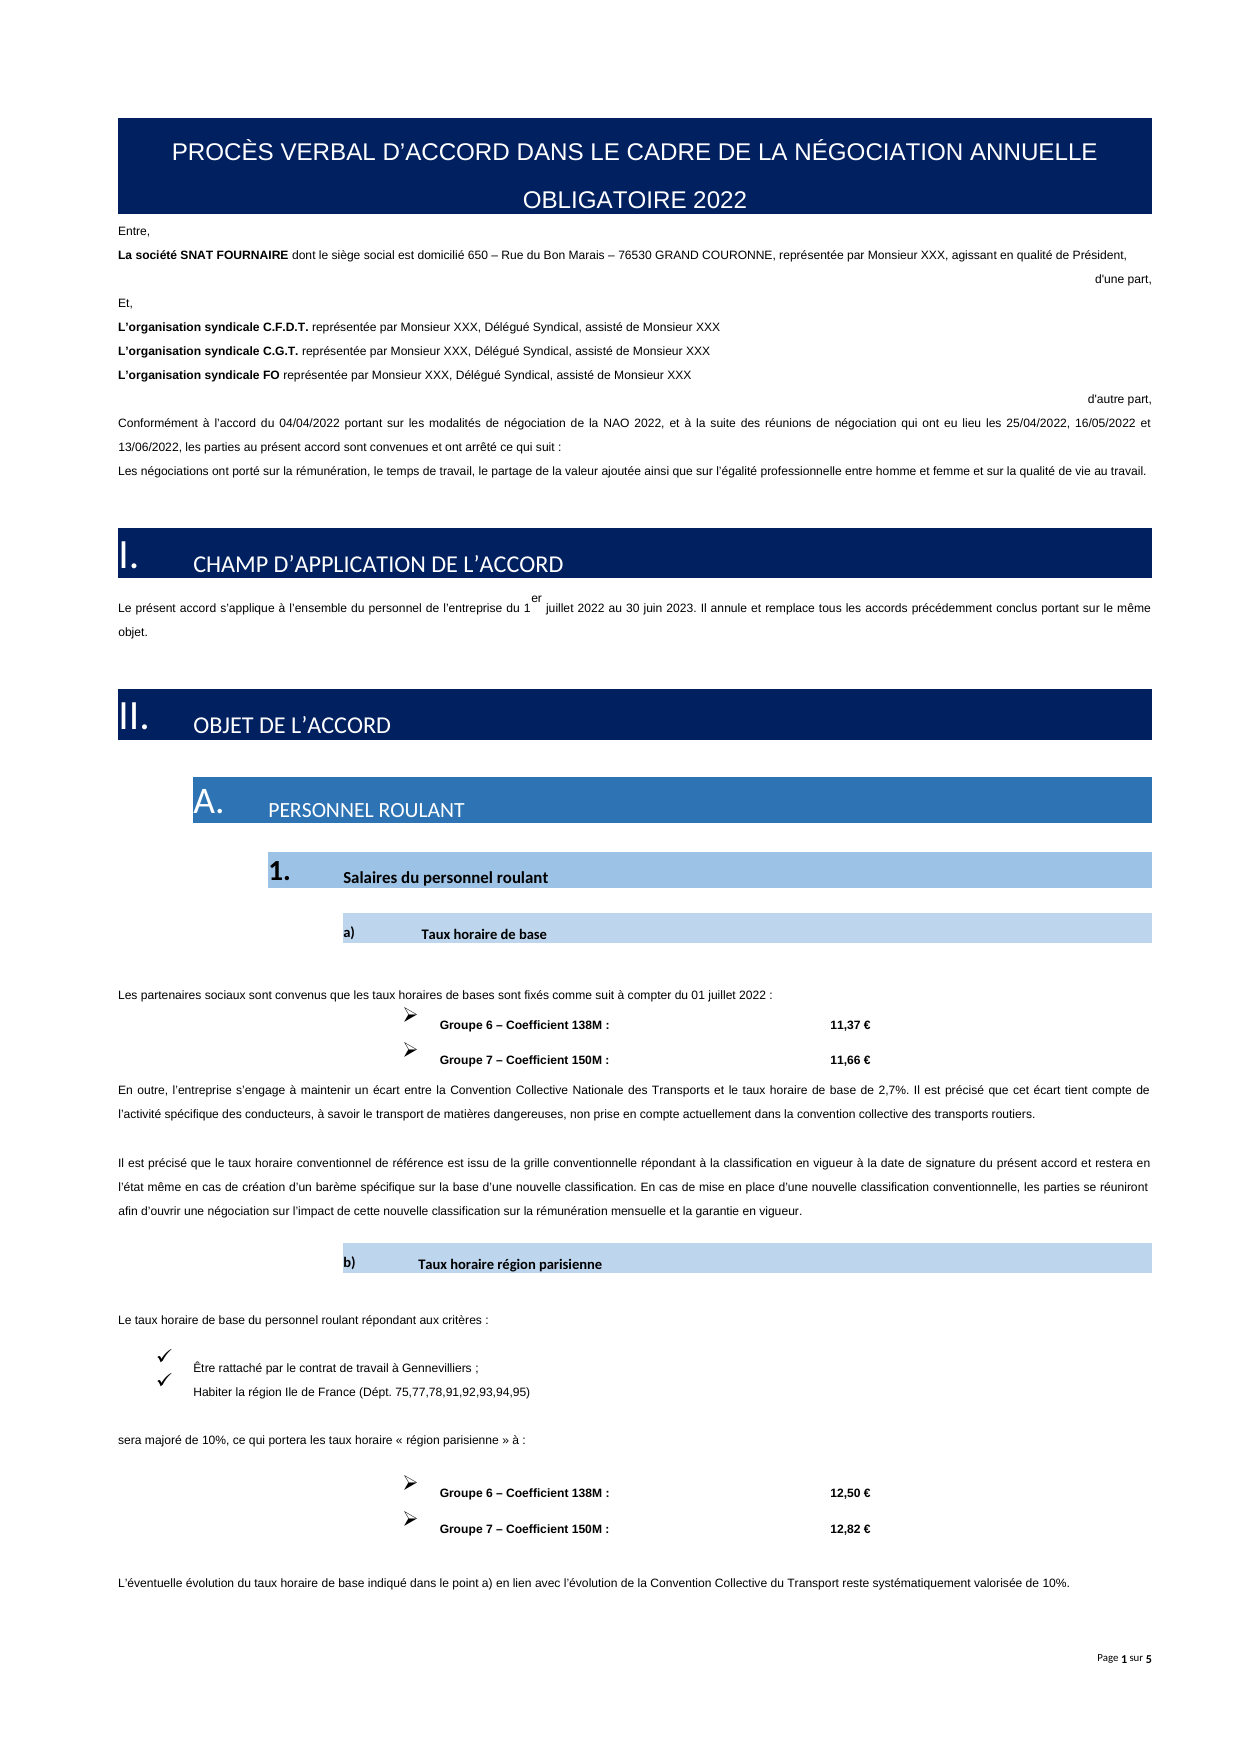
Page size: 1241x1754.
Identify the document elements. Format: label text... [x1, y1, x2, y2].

text L’éventuelle évolution du taux horaire de base indiqué dans le point a) en lien avec l’évolution de la Convention Collective du Transport reste systématiquement valorisée de 10%. [118, 1566, 1152, 1589]
table_cell Groupe 7 – Coefficient 150M : [354, 1038, 744, 1073]
table_cell 12,82 € [744, 1506, 916, 1542]
table_cell 11,66 € [744, 1038, 916, 1073]
table_header Groupe 6 – Coefficient 138M : [354, 1471, 744, 1506]
list PERSONNEL ROULANT [193, 777, 1152, 823]
text Les partenaires sociaux sont convenus que les taux horaires de bases sont fixés comme suit à compter du 01 juillet 2022 : [118, 978, 1152, 1002]
text PROCÈS VERBAL D’ACCORD DANS LE CADRE DE LA NÉGOCIATION ANNUELLE OBLIGATOIRE 2022 [118, 118, 1152, 214]
list Taux horaire région parisienne [343, 1243, 1152, 1273]
text d'une part, [118, 262, 1152, 286]
text sera majoré de 10%, ce qui portera les taux horaire « région parisienne » à : [118, 1423, 1152, 1447]
list Être rattaché par le contrat de travail à Gennevilliers ; [156, 1351, 1152, 1375]
list OBJET DE L’ACCORD [118, 689, 1152, 740]
list Taux horaire de base [343, 913, 1152, 943]
list Salaires du personnel roulant [268, 852, 1152, 888]
text Le taux horaire de base du personnel roulant répondant aux critères : [118, 1303, 1152, 1327]
text Entre, [118, 214, 1152, 238]
text Il est précisé que le taux horaire conventionnel de référence est issu de la grille conventionnelle répondant à la classification en vigueur à la date de signature du présent accord et restera en l’état même en cas de création d’un barème spécifique sur la base d’une nouvelle classification. En cas de mise en place d’une nouvelle classification conventionnelle, les parties se réuniront afin d’ouvrir une négociation sur l’impact de cette nouvelle classification sur la rémunération mensuelle et la garantie en vigueur. [118, 1146, 1152, 1218]
table_header 11,37 € [744, 1002, 916, 1037]
text Et, [118, 286, 1152, 310]
text En outre, l’entreprise s’engage à maintenir un écart entre la Convention Collective Nationale des Transports et le taux horaire de base de 2,7%. Il est précisé que cet écart tient compte de l’activité spécifique des conducteurs, à savoir le transport de matières dangereuses, non prise en compte actuellement dans la convention collective des transports routiers. [118, 1073, 1152, 1121]
text Les négociations ont porté sur la rémunération, le temps de travail, le partage de la valeur ajoutée ainsi que sur l’égalité professionnelle entre homme et femme et sur la qualité de vie au travail. [118, 454, 1152, 478]
text d'autre part, [118, 382, 1152, 406]
text Conformément à l’accord du 04/04/2022 portant sur les modalités de négociation de la NAO 2022, et à la suite des réunions de négociation qui ont eu lieu les 25/04/2022, 16/05/2022 et 13/06/2022, les parties au présent accord sont convenues et ont arrêté ce qui suit : [118, 406, 1152, 454]
text La société SNAT FOURNAIRE dont le siège social est domicilié 650 – Rue du Bon Marais – 76530 GRAND COURONNE, représentée par Monsieur XXX, agissant en qualité de Président, [118, 238, 1152, 262]
list CHAMP D’APPLICATION DE L’ACCORD [118, 528, 1152, 578]
table_header 12,50 € [744, 1471, 916, 1506]
text L’organisation syndicale FO représentée par Monsieur XXX, Délégué Syndical, assisté de Monsieur XXX [118, 358, 1152, 382]
text L’organisation syndicale C.F.D.T. représentée par Monsieur XXX, Délégué Syndical, assisté de Monsieur XXX [118, 310, 1152, 334]
text L’organisation syndicale C.G.T. représentée par Monsieur XXX, Délégué Syndical, assisté de Monsieur XXX [118, 334, 1152, 358]
table_header Groupe 6 – Coefficient 138M : [354, 1002, 744, 1037]
text Le présent accord s’applique à l’ensemble du personnel de l’entreprise du 1er juillet 2022 au 30 juin 2023. Il annule et remplace tous les accords précédemment conclus portant sur le même objet. [118, 591, 1152, 639]
list Habiter la région Ile de France (Dépt. 75,77,78,91,92,93,94,95) [156, 1375, 1152, 1399]
table_cell Groupe 7 – Coefficient 150M : [354, 1506, 744, 1542]
